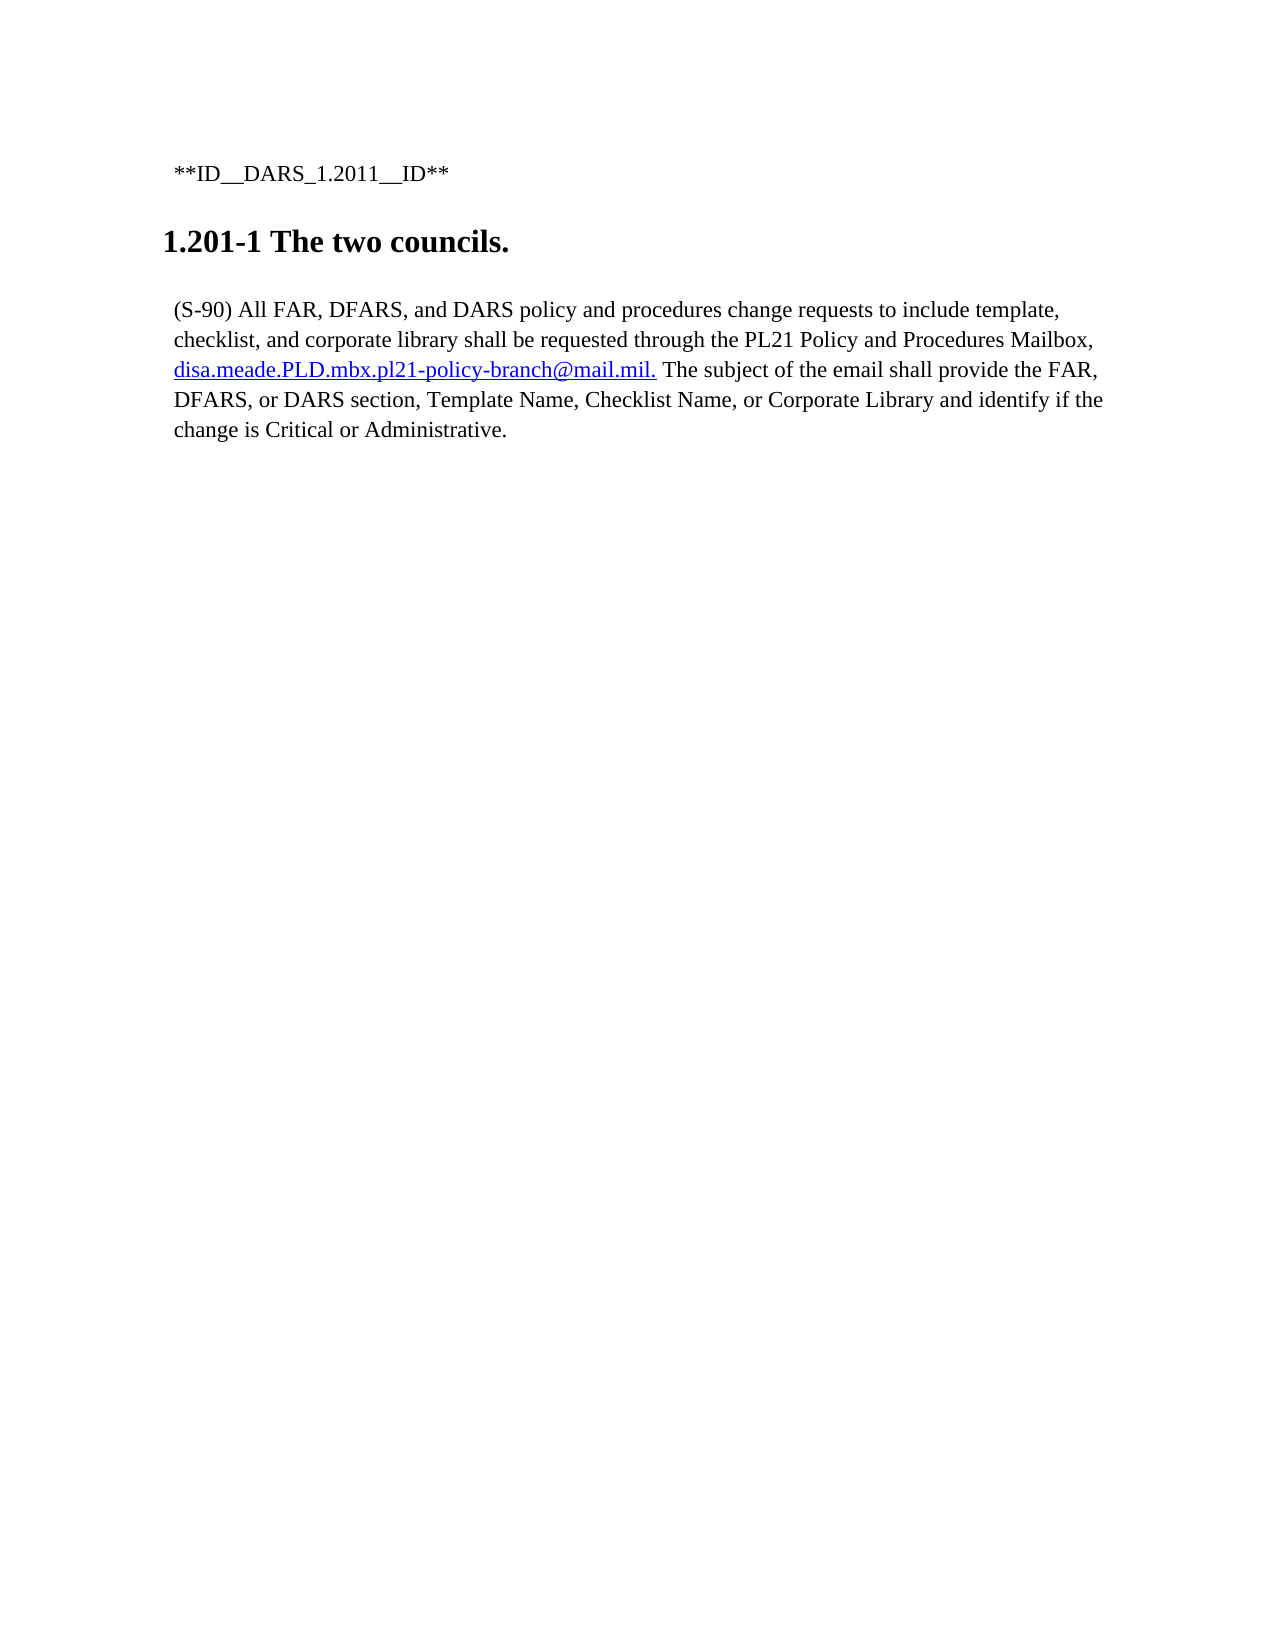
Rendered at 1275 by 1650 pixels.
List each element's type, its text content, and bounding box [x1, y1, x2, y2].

subtitle 1.201-1 The two councils. [162, 222, 1125, 259]
text **ID__DARS_1.2011__ID** [163, 150, 1135, 197]
text (S-90) All FAR, DFARS, and DARS policy and procedures change requests to include template, checklist, and corporate library shall be requested through the PL21 Policy and Procedures Mailbox, disa.meade.PLD.mbx.pl21-policy-branch@mail.mil. The subject of the email shall provide the FAR, DFARS, or DARS section, Template Name, Checklist Name, or Corporate Library and identify if the change is Critical or Administrative. [163, 285, 1135, 453]
